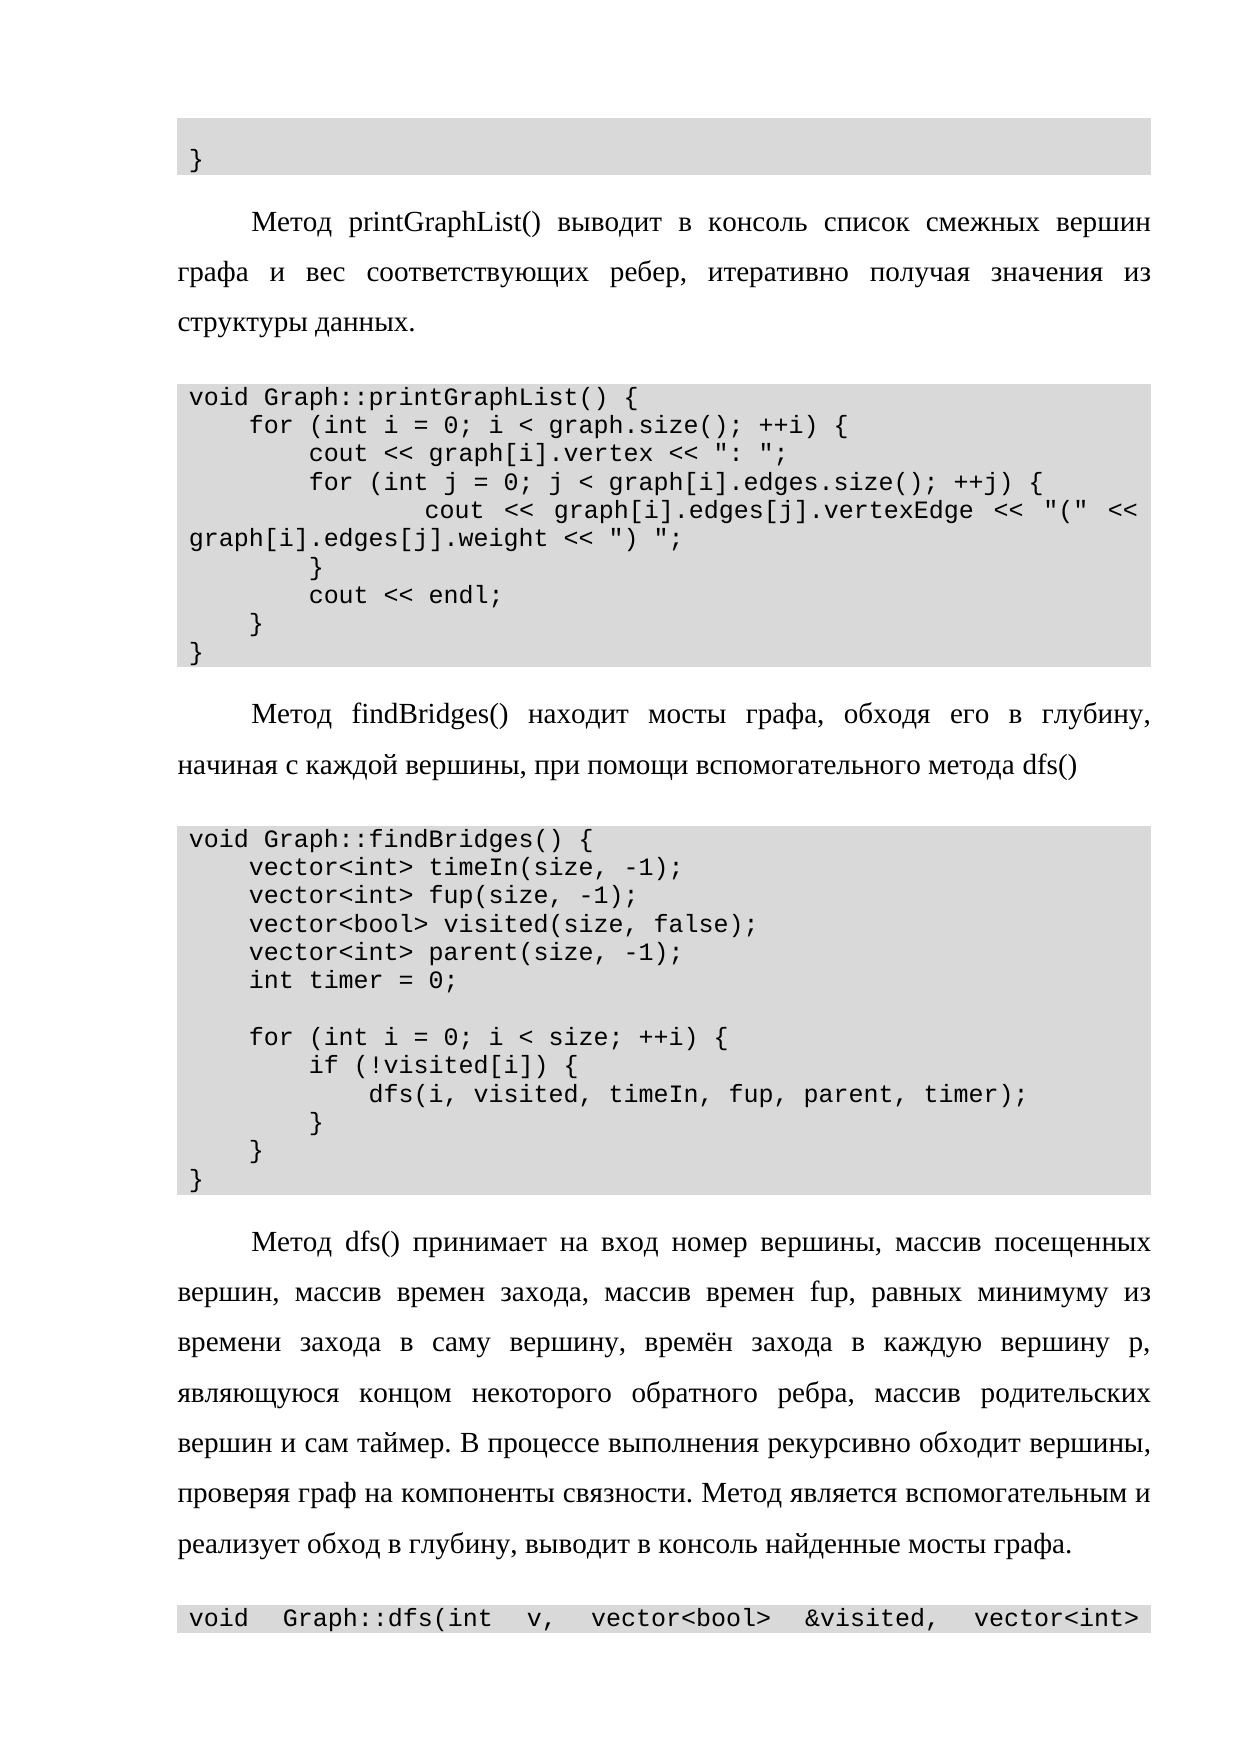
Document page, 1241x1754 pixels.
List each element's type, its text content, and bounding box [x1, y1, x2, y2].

table_header void Graph::findBridges() { vector<int> timeIn(size, -1); vector<int> fup(size, -1); vector<bool> visited(size, false); vector<int> parent(size, -1); int timer = 0; for (int i = 0; i < size; ++i) { if (!visited[i]) { dfs(i, visited, timeIn, fup, parent, timer); } } } [177, 826, 1151, 1195]
text Метод findBridges() находит мосты графа, обходя его в глубину, начиная с каждой вершины, при помощи вспомогательного метода dfs() [177, 697, 1152, 780]
text Метод printGraphList() выводит в консоль список смежных вершин графа и вес соответствующих ребер, итеративно получая значения из структуры данных. [177, 204, 1152, 338]
text Метод dfs() принимает на вход номер вершины, массив посещенных вершин, массив времен захода, массив времен fup, равных минимуму из времени захода в саму вершину, времён захода в каждую вершину p, являющуюся концом некоторого обратного ребра, массив родительских вершин и сам таймер. В процессе выполнения рекурсивно обходит вершины, проверяя граф на компоненты связности. Метод является вспомогательным и реализует обход в глубину, выводит в консоль найденные мосты графа. [177, 1224, 1152, 1559]
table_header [177, 118, 1151, 175]
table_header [177, 1605, 1151, 1633]
table_header void Graph::printGraphList() { for (int i = 0; i < graph.size(); ++i) { cout << graph[i].vertex << ": "; for (int j = 0; j < graph[i].edges.size(); ++j) { cout << graph[i].edges[j].vertexEdge << "(" << graph[i].edges[j].weight << ") "; } cout << endl; } } [177, 384, 1151, 667]
